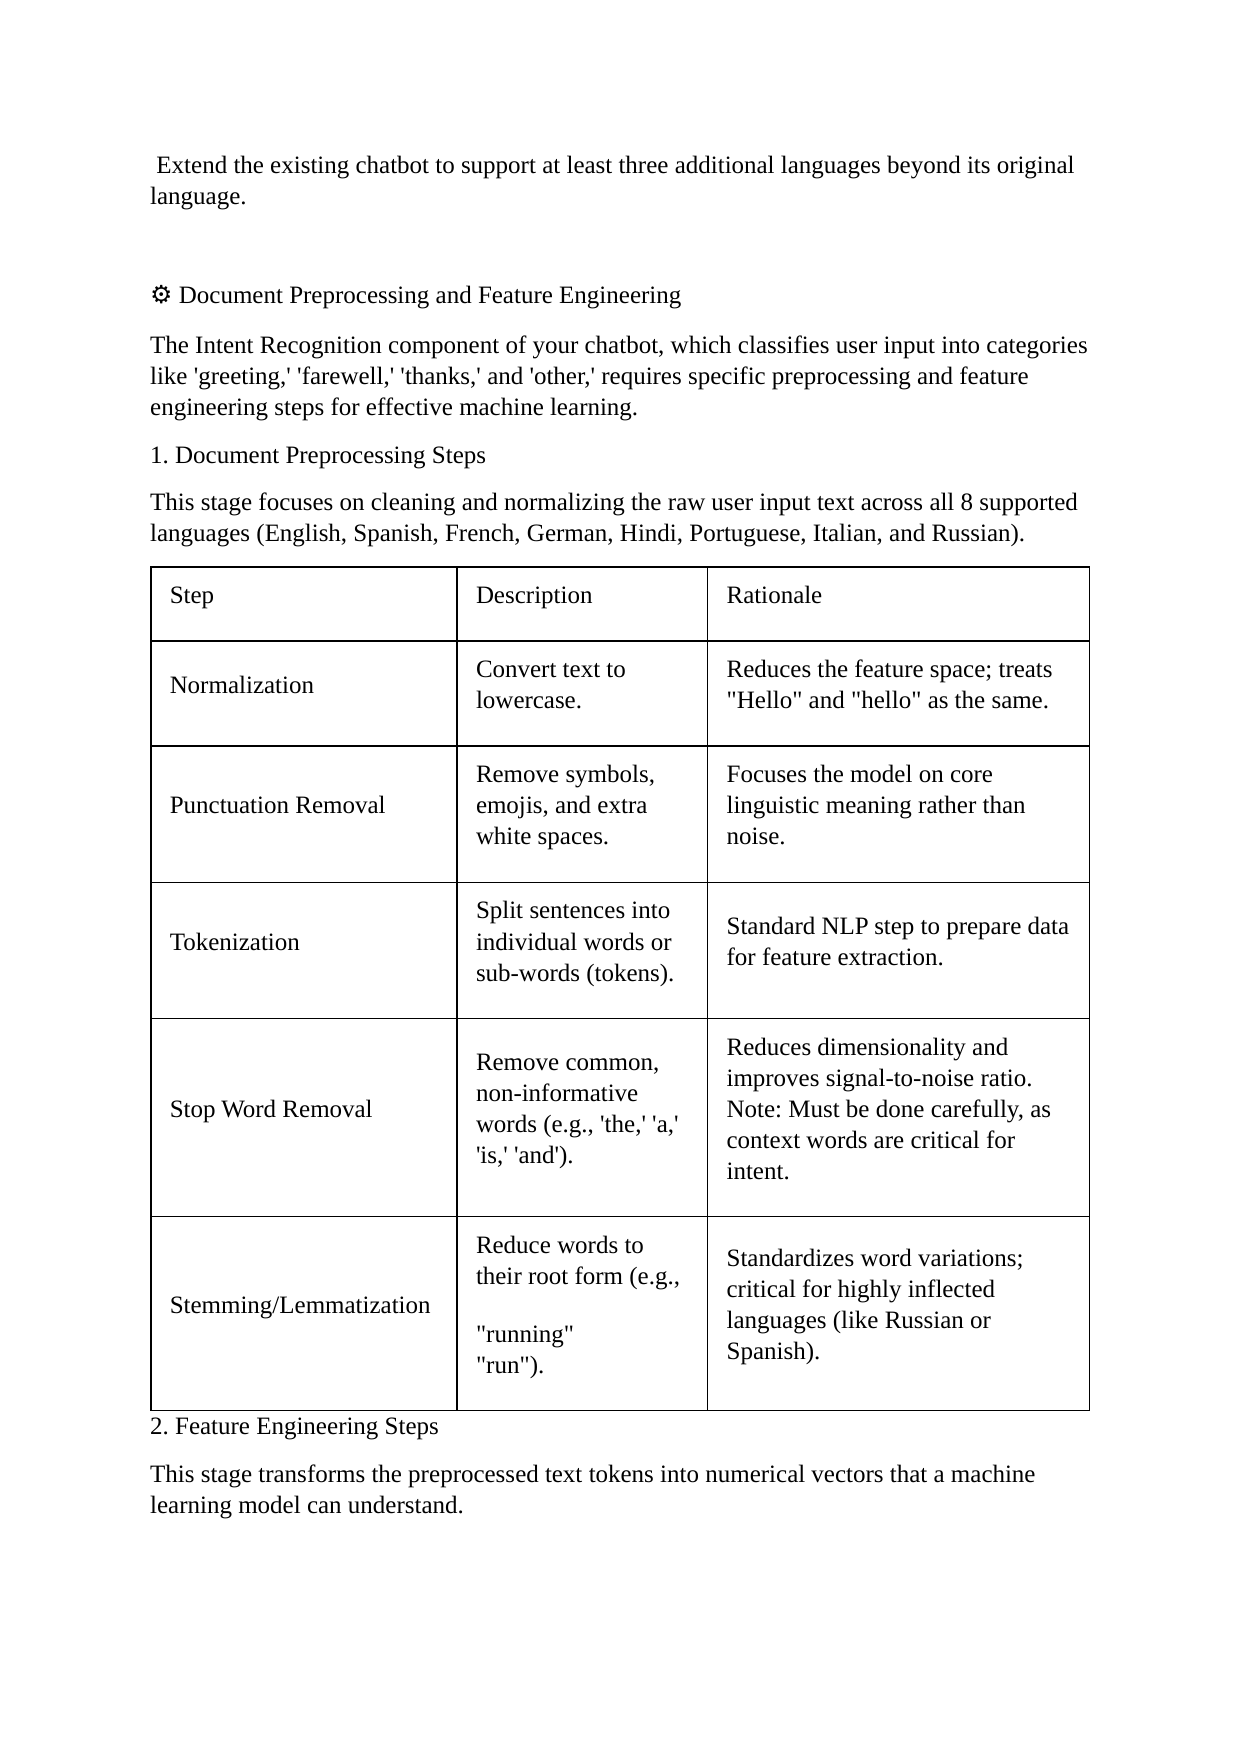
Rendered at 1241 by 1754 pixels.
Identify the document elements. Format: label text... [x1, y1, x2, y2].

text 1. Document Preprocessing Steps [150, 440, 1090, 468]
table_cell Convert text to lowercase. [458, 642, 707, 745]
table_header Description [458, 568, 707, 640]
text 2. Feature Engineering Steps [150, 1411, 1090, 1440]
text Extend the existing chatbot to support at least three additional languages beyond its original language. [150, 150, 1090, 210]
table_cell Reduces the feature space; treats "Hello" and "hello" as the same. [708, 642, 1089, 745]
table_cell Focuses the model on core linguistic meaning rather than noise. [708, 747, 1089, 881]
table_cell Split sentences into individual words or sub-words (tokens). [458, 883, 707, 1018]
table_cell Reduces dimensionality and improves signal-to-noise ratio. Note: Must be done carefully, as context words are critical for intent. [708, 1019, 1089, 1216]
table_cell Standard NLP step to prepare data for feature extraction. [708, 883, 1089, 1018]
table_cell Stop Word Removal [152, 1019, 456, 1216]
table_cell Tokenization [152, 883, 456, 1018]
table_cell Standardizes word variations; critical for highly inflected languages (like Russian or Spanish). [708, 1217, 1089, 1410]
table_header Step [152, 568, 456, 640]
table_cell Stemming/Lemmatization [152, 1217, 456, 1410]
text ⚙️ Document Preprocessing and Feature Engineering [150, 276, 1090, 311]
table_header Rationale [708, 568, 1089, 640]
text This stage focuses on cleaning and normalizing the raw user input text across all 8 supported languages (English, Spanish, French, German, Hindi, Portuguese, Italian, and Russian). [150, 487, 1090, 547]
text This stage transforms the preprocessed text tokens into numerical vectors that a machine learning model can understand. [150, 1459, 1090, 1519]
table_cell Reduce words to their root form (e.g., "running" "run"). [458, 1217, 707, 1410]
table_cell Punctuation Removal [152, 747, 456, 881]
table_cell Remove symbols, emojis, and extra white spaces. [458, 747, 707, 881]
text The Intent Recognition component of your chatbot, which classifies user input into categories like 'greeting,' 'farewell,' 'thanks,' and 'other,' requires specific preprocessing and feature engineering steps for effective machine learning. [150, 330, 1090, 421]
table_cell Remove common, non-informative words (e.g., 'the,' 'a,' 'is,' 'and'). [458, 1019, 707, 1216]
table_cell Normalization [152, 642, 456, 745]
